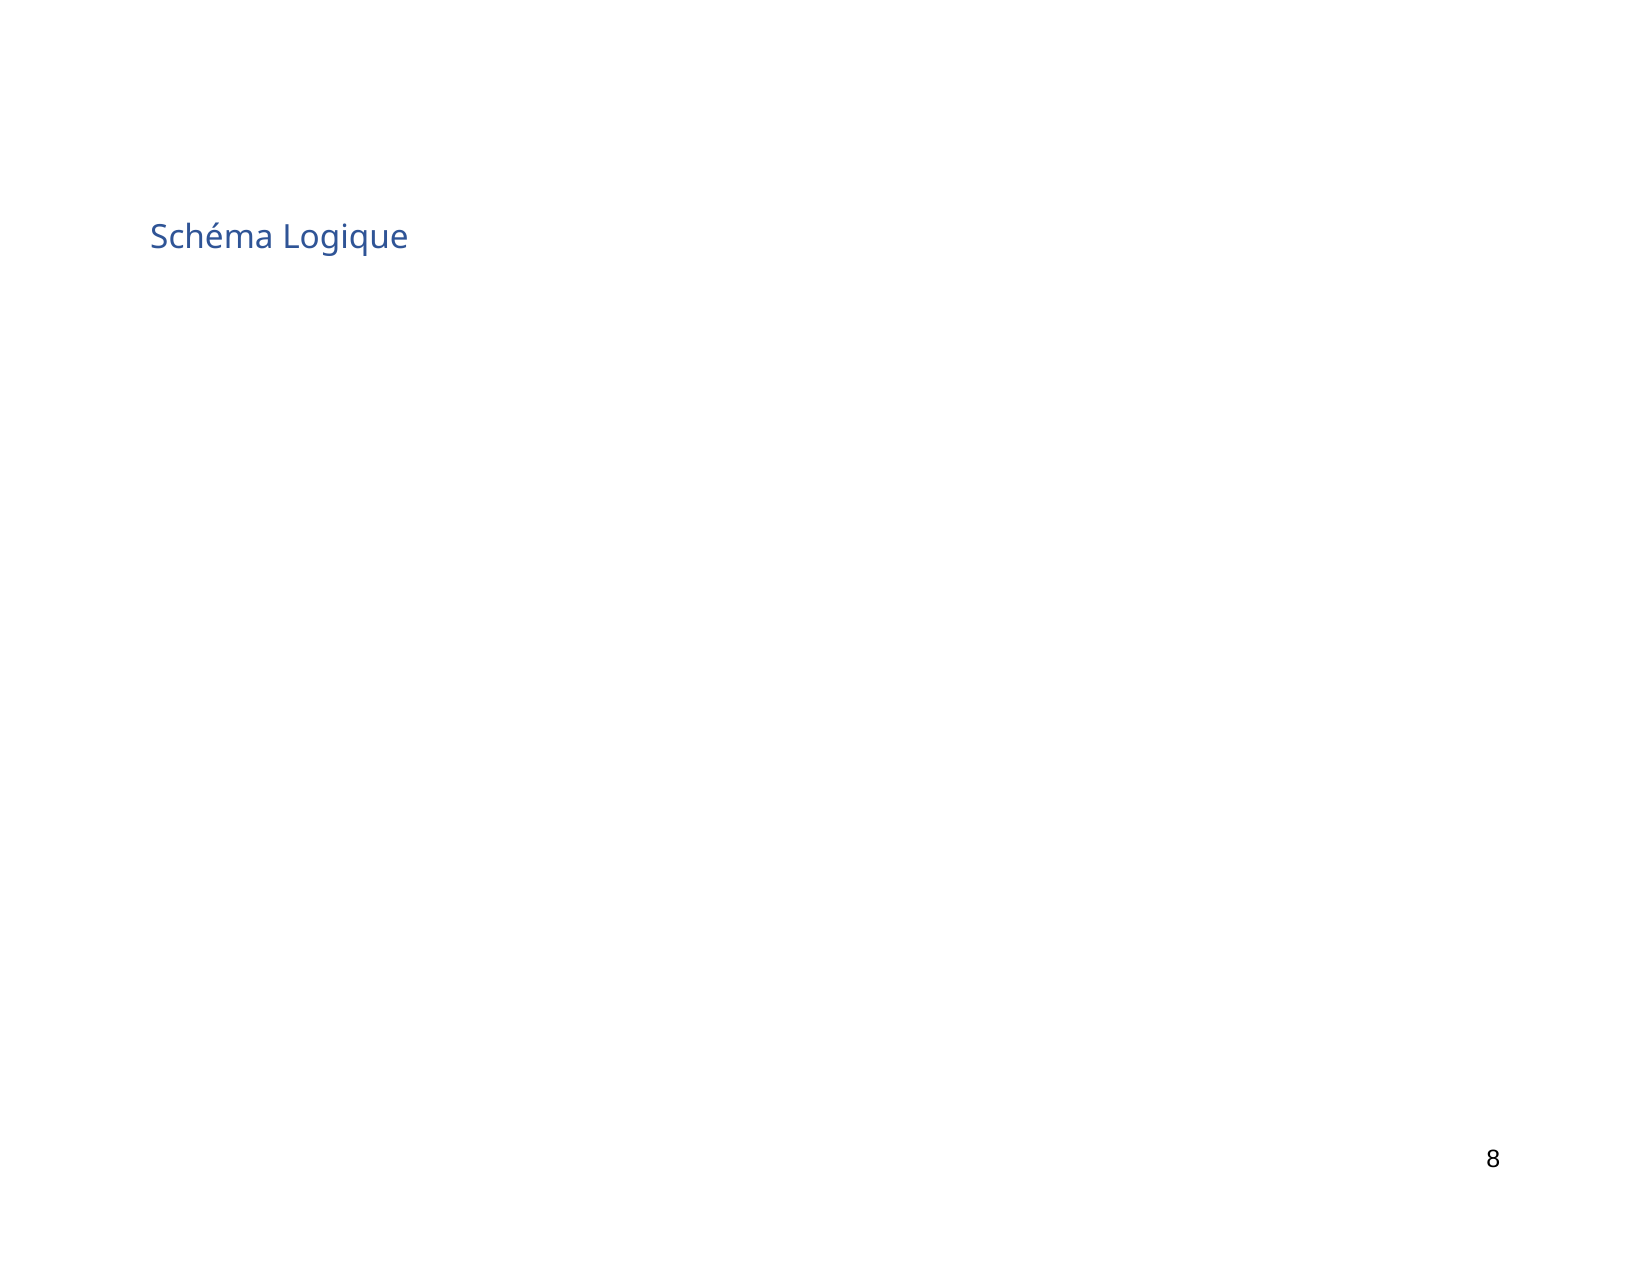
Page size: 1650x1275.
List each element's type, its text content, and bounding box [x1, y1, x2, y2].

subtitle Schéma Logique [150, 212, 1500, 258]
